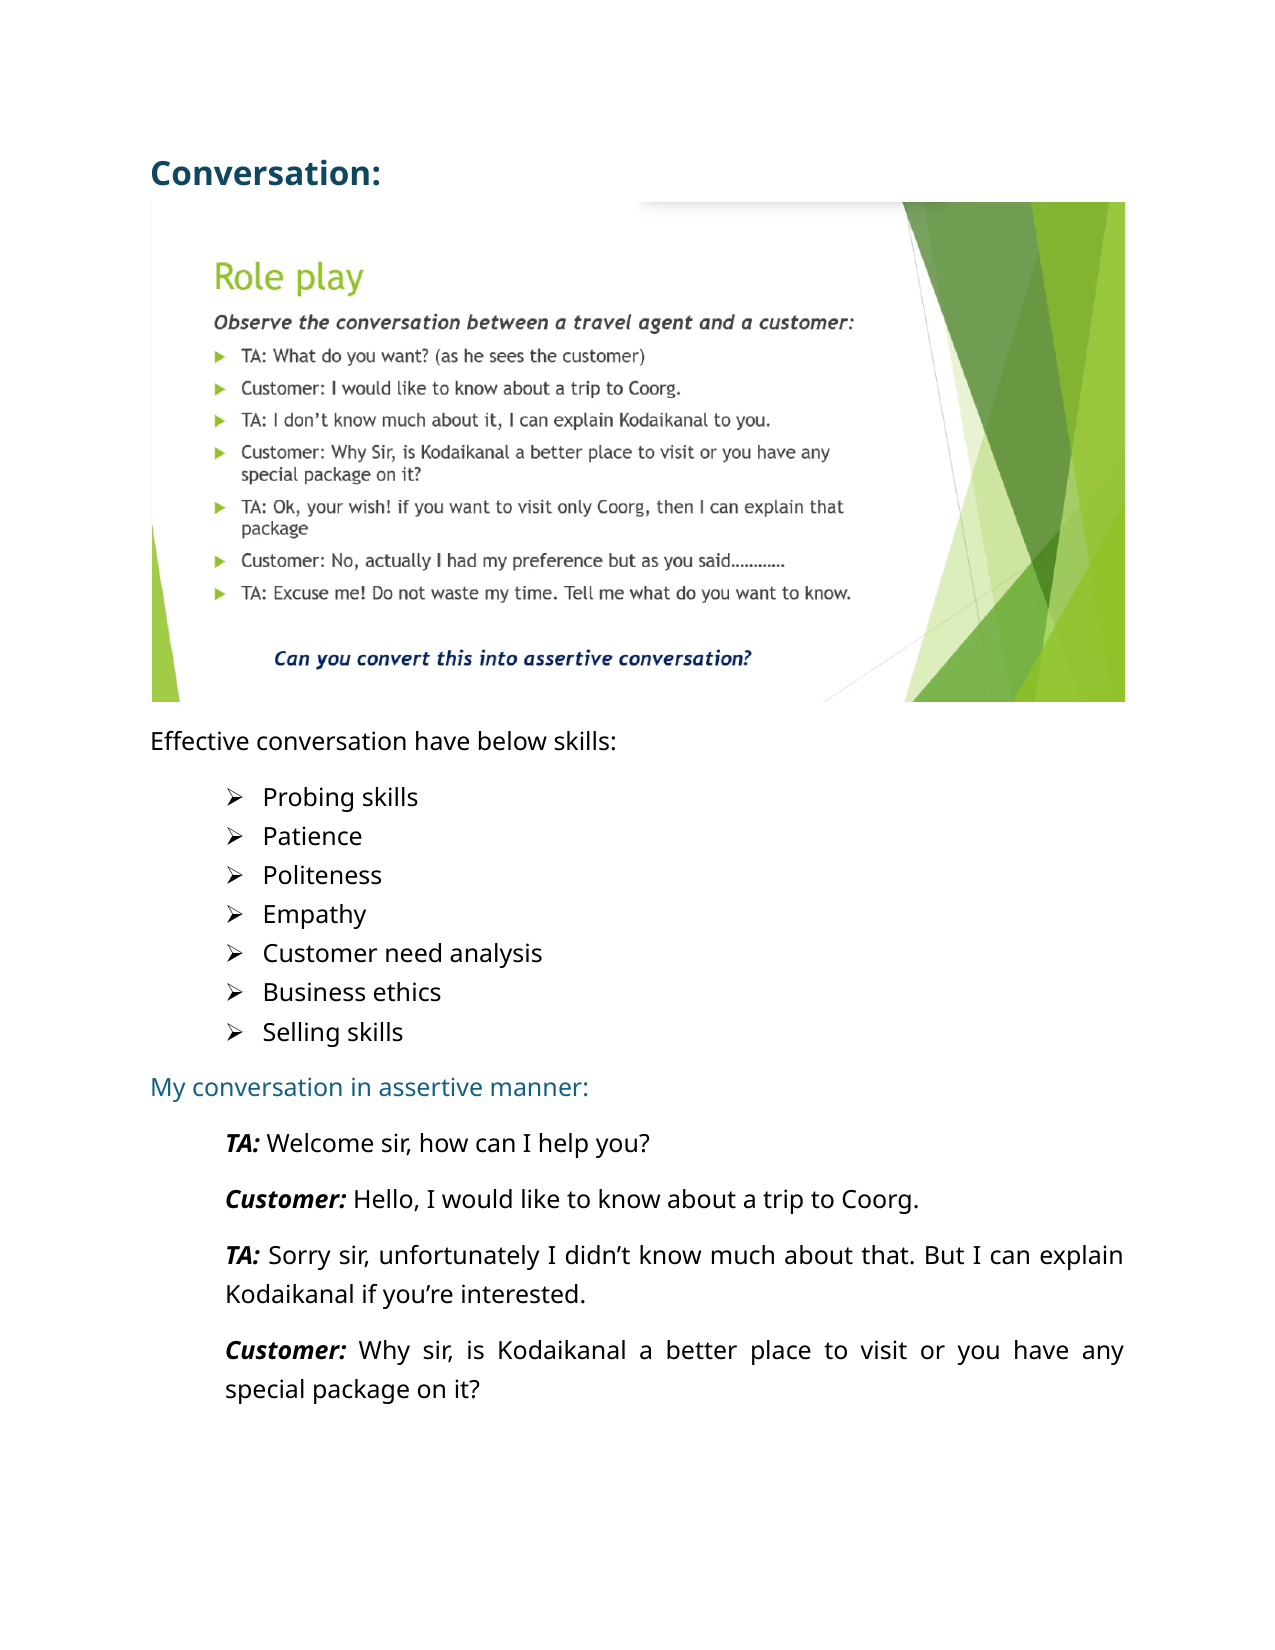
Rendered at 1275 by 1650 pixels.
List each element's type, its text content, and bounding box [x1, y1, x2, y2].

list Empathy [225, 897, 1125, 931]
list Business ethics [225, 975, 1125, 1009]
picture [150, 202, 1125, 702]
list Customer need analysis [225, 936, 1125, 970]
subtitle Conversation: [150, 150, 1125, 195]
text Customer: Hello, I would like to know about a trip to Coorg. [225, 1182, 1125, 1216]
list Probing skills [225, 779, 1125, 813]
list Politeness [225, 857, 1125, 892]
text TA: Welcome sir, how can I help you? [225, 1126, 1125, 1160]
text TA: Sorry sir, unfortunately I didn’t know much about that. But I can explain Kodaikanal if you’re interested. [225, 1237, 1125, 1311]
list Patience [225, 818, 1125, 852]
text Effective conversation have below skills: [150, 723, 1125, 757]
text Customer: Why sir, is Kodaikanal a better place to visit or you have any special package on it? [225, 1332, 1125, 1406]
list Selling skills [225, 1014, 1125, 1048]
text My conversation in assertive manner: [150, 1070, 1125, 1104]
